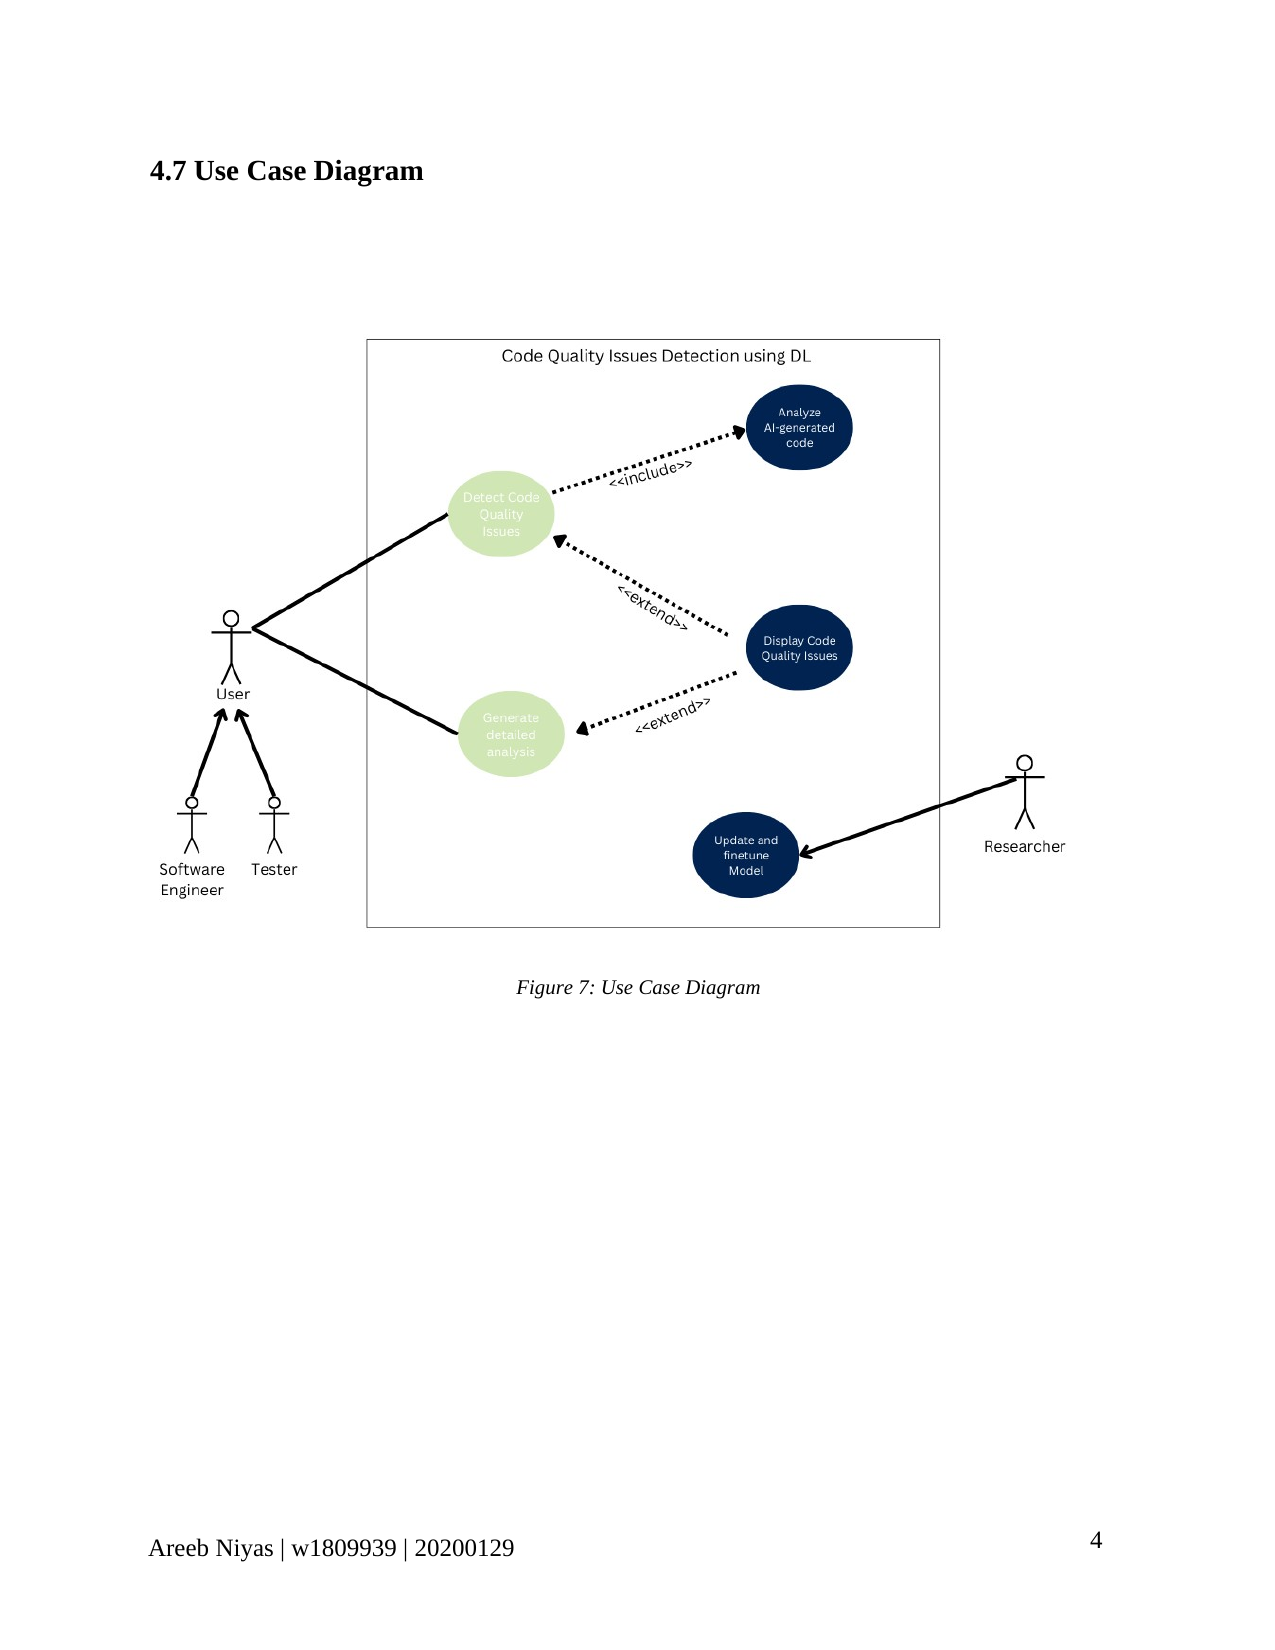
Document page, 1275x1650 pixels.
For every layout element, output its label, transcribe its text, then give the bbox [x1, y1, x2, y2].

picture [150, 273, 1072, 946]
subtitle Use Case Diagram [150, 153, 1126, 187]
text Figure 7: Use Case Diagram [150, 975, 1126, 999]
